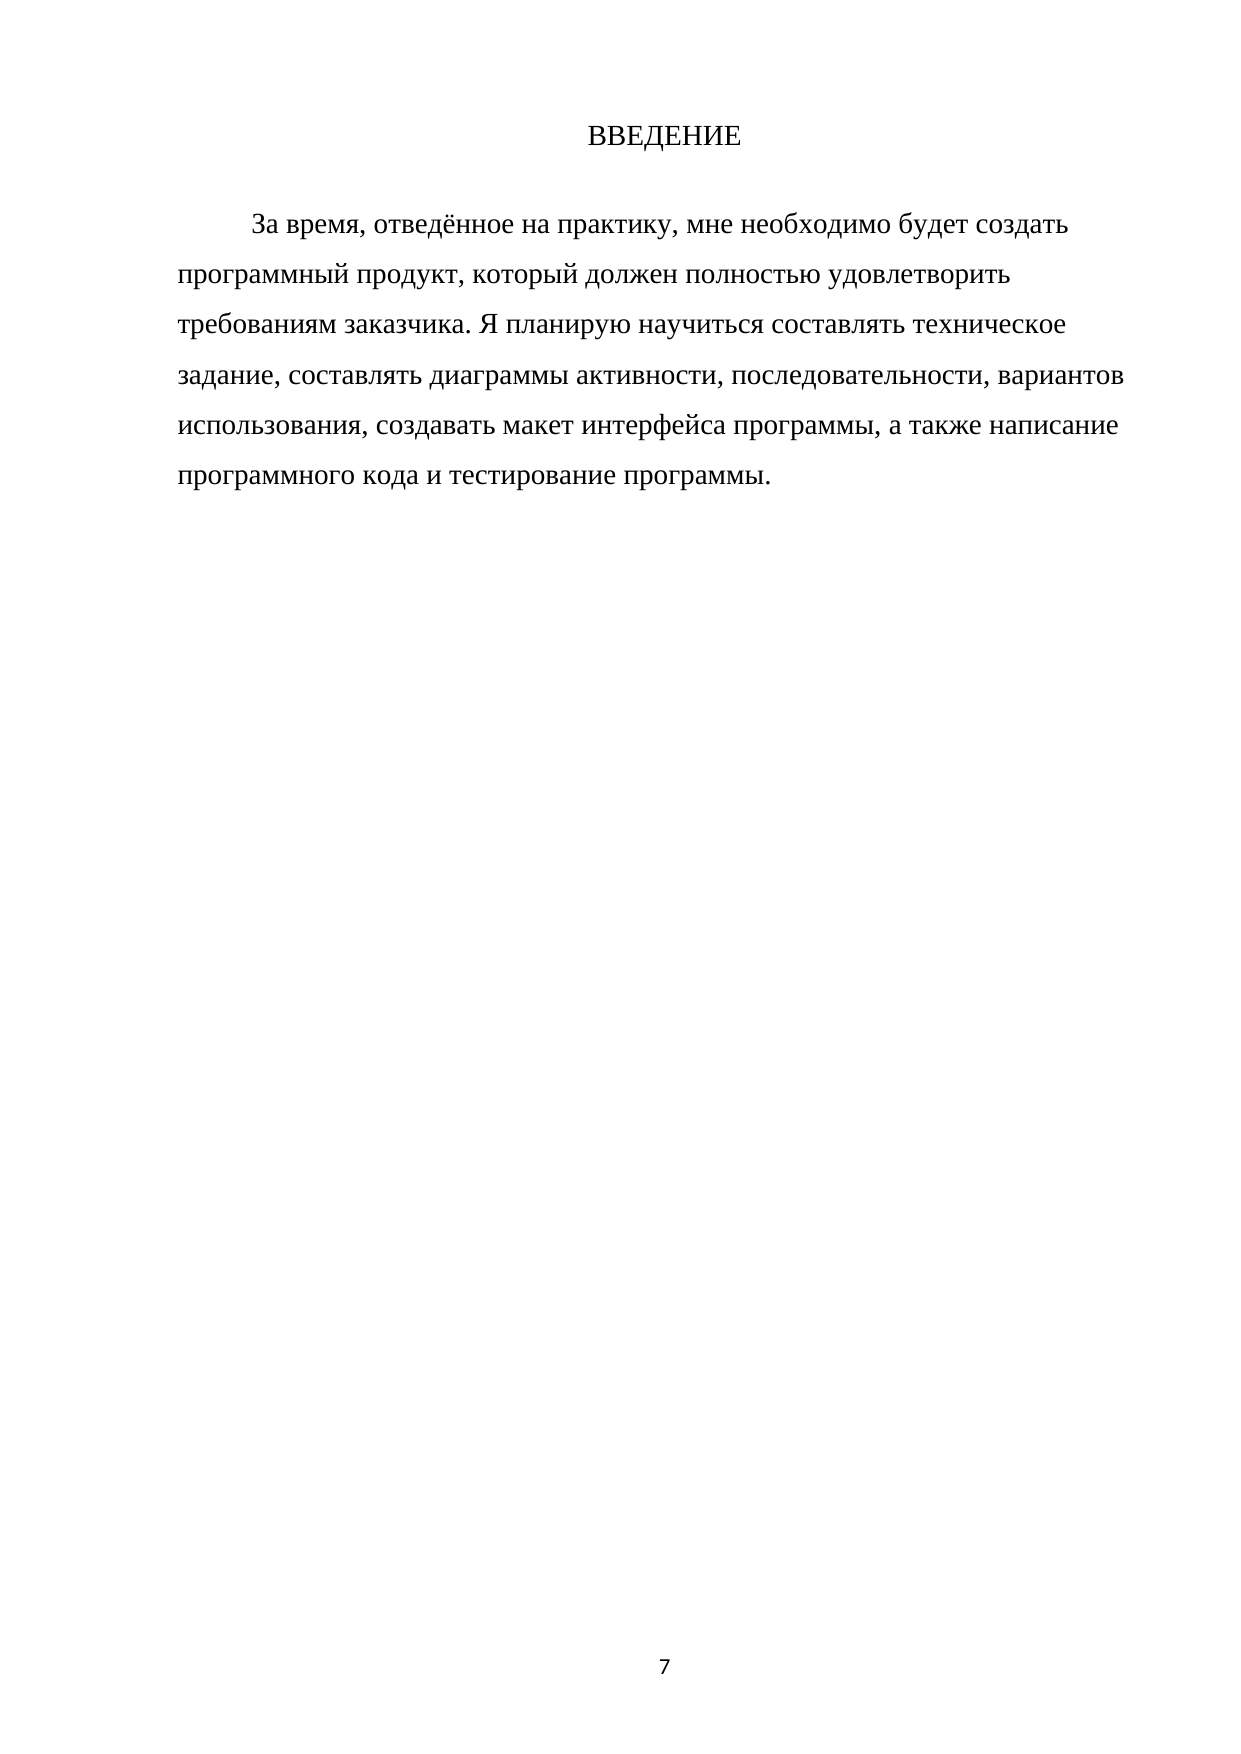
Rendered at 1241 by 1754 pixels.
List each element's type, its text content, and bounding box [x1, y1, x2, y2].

text За время, отведённое на практику, мне необходимо будет создать программный продукт, который должен полностью удовлетворить требованиям заказчика. Я планирую научиться составлять техническое задание, составлять диаграммы активности, последовательности, вариантов использования, создавать макет интерфейса программы, а также написание программного кода и тестирование программы. [177, 206, 1152, 491]
text ВВЕДЕНИЕ [177, 118, 1152, 152]
